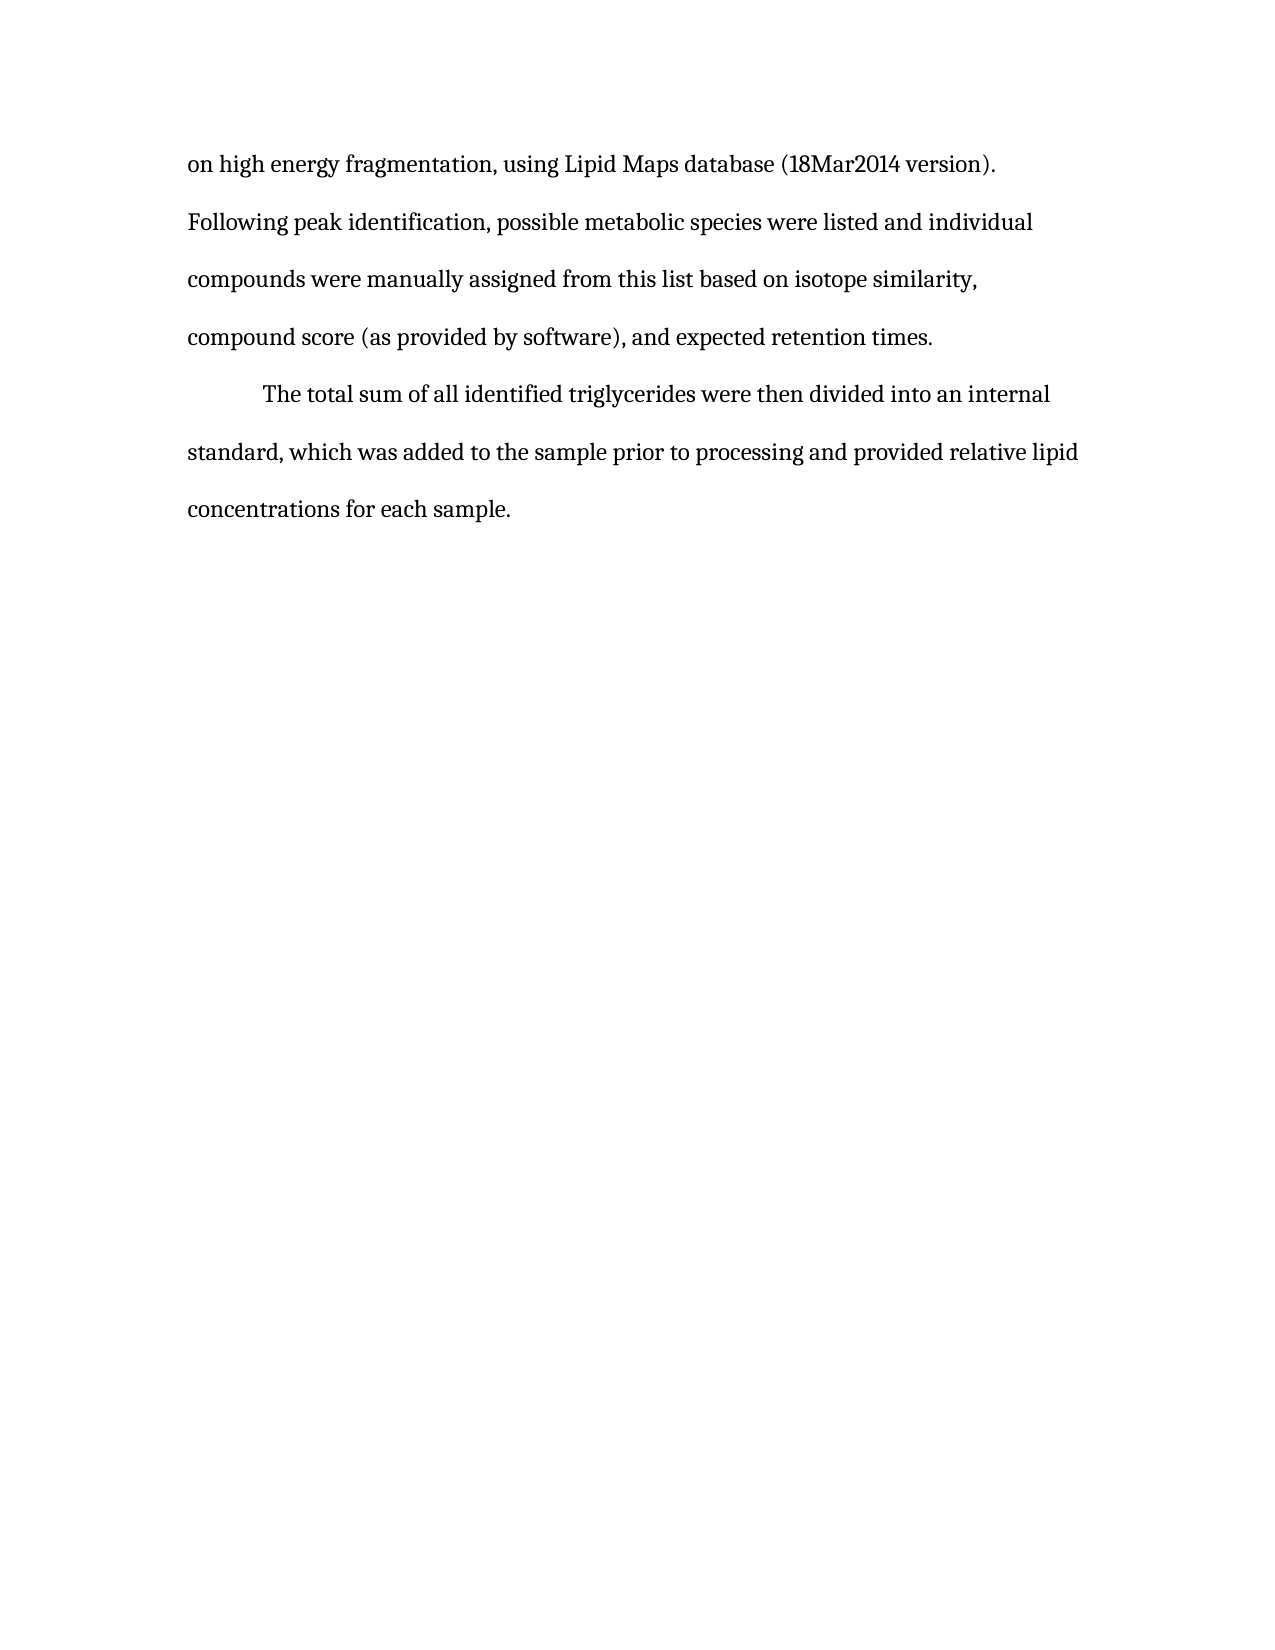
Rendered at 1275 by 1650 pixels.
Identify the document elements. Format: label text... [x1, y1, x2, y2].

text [187, 150, 1087, 351]
text The total sum of all identified triglycerides were then divided into an internal standard, which was added to the sample prior to processing and provided relative lipid concentrations for each sample. [187, 380, 1087, 524]
